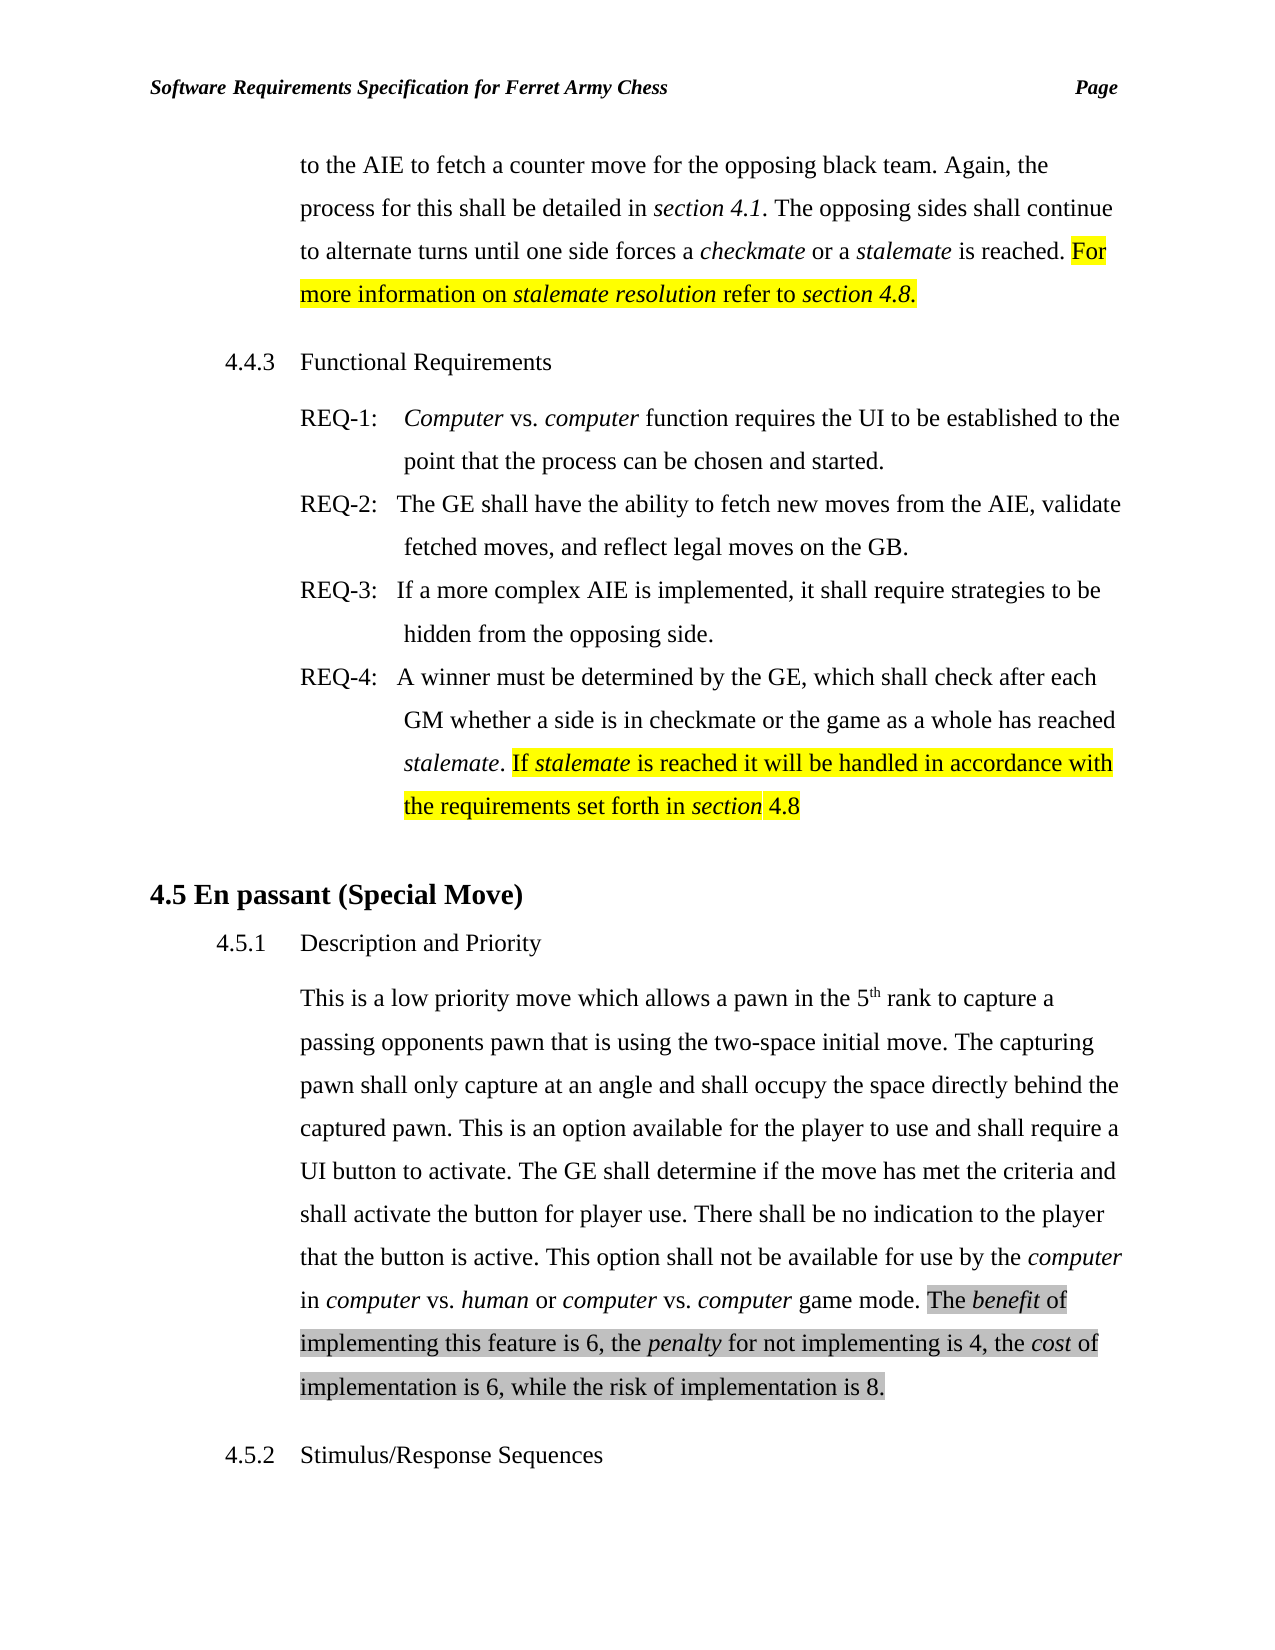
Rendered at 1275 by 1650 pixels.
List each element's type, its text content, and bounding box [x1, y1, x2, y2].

text REQ-3: If a more complex AIE is implemented, it shall require strategies to be hidden from the opposing side. [300, 576, 1125, 647]
text 4.4.3 Functional Requirements [225, 347, 1125, 376]
text REQ-1: Computer vs. computer function requires the UI to be established to the point that the process can be chosen and started. [300, 403, 1125, 475]
text 4.5.1 Description and Priority [216, 928, 1125, 957]
text 4.5 En passant (Special Move) [150, 877, 1125, 911]
text 4.5.2 Stimulus/Response Sequences [216, 1440, 1125, 1468]
text This is a low priority move which allows a pawn in the 5th rank to capture a passing opponents pawn that is using the two-space initial move. The capturing pawn shall only capture at an angle and shall occupy the space directly behind the captured pawn. This is an option available for the player to use and shall require a UI button to activate. The GE shall determine if the move has met the criteria and shall activate the button for player use. There shall be no indication to the player that the button is active. This option shall not be available for use by the computer in computer vs. human or computer vs. computer game mode. The benefit of implementing this feature is 6, the penalty for not implementing is 4, the cost of implementation is 6, while the risk of implementation is 8. [300, 983, 1125, 1400]
text REQ-4: A winner must be determined by the GE, which shall check after each GM whether a side is in checkmate or the game as a whole has reached stalemate. If stalemate is reached it will be handled in accordance with the requirements set forth in section 4.8 [300, 662, 1125, 820]
text REQ-2: The GE shall have the ability to fetch new moves from the AIE, validate fetched moves, and reflect legal moves on the GB. [300, 489, 1125, 561]
